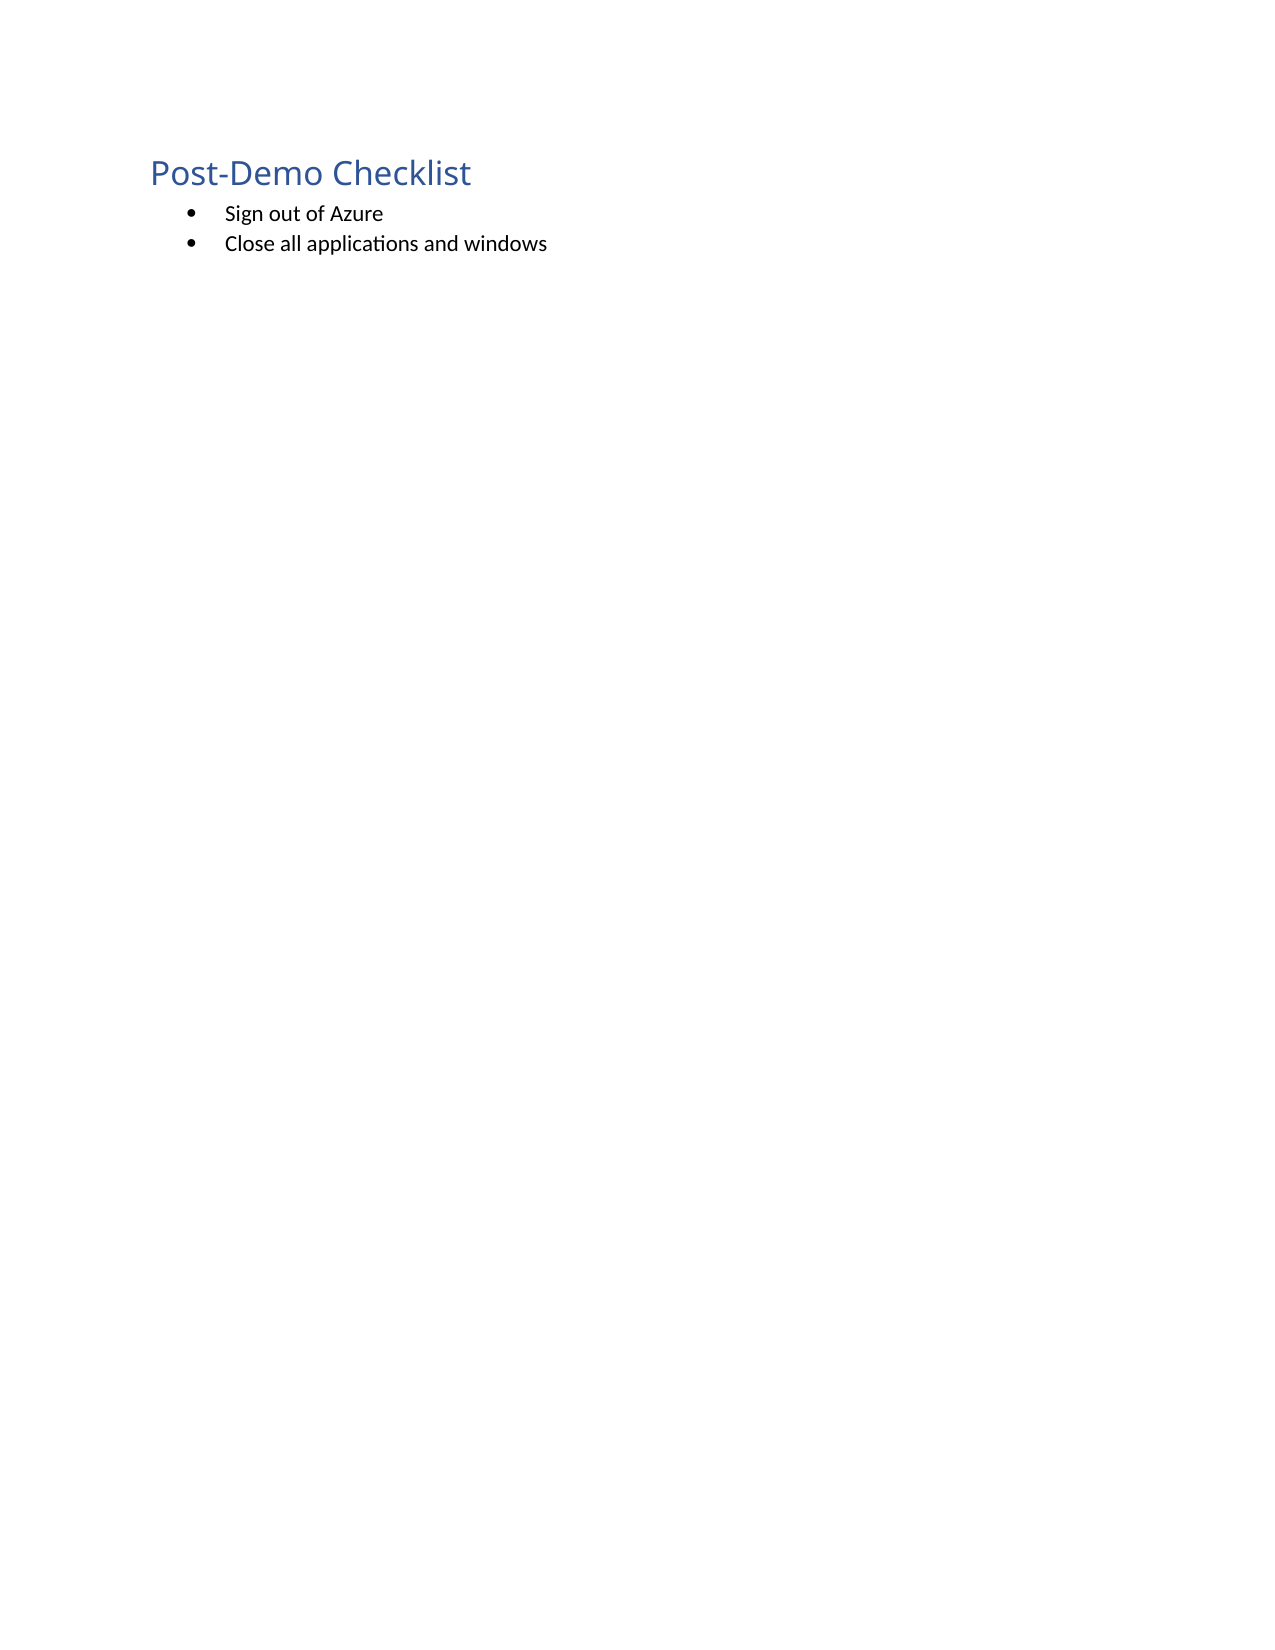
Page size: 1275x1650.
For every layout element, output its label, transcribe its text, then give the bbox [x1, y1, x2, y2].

list Close all applications and windows [187, 229, 1125, 257]
subtitle Post-Demo Checklist [150, 150, 1125, 195]
list Sign out of Azure [187, 199, 1125, 227]
